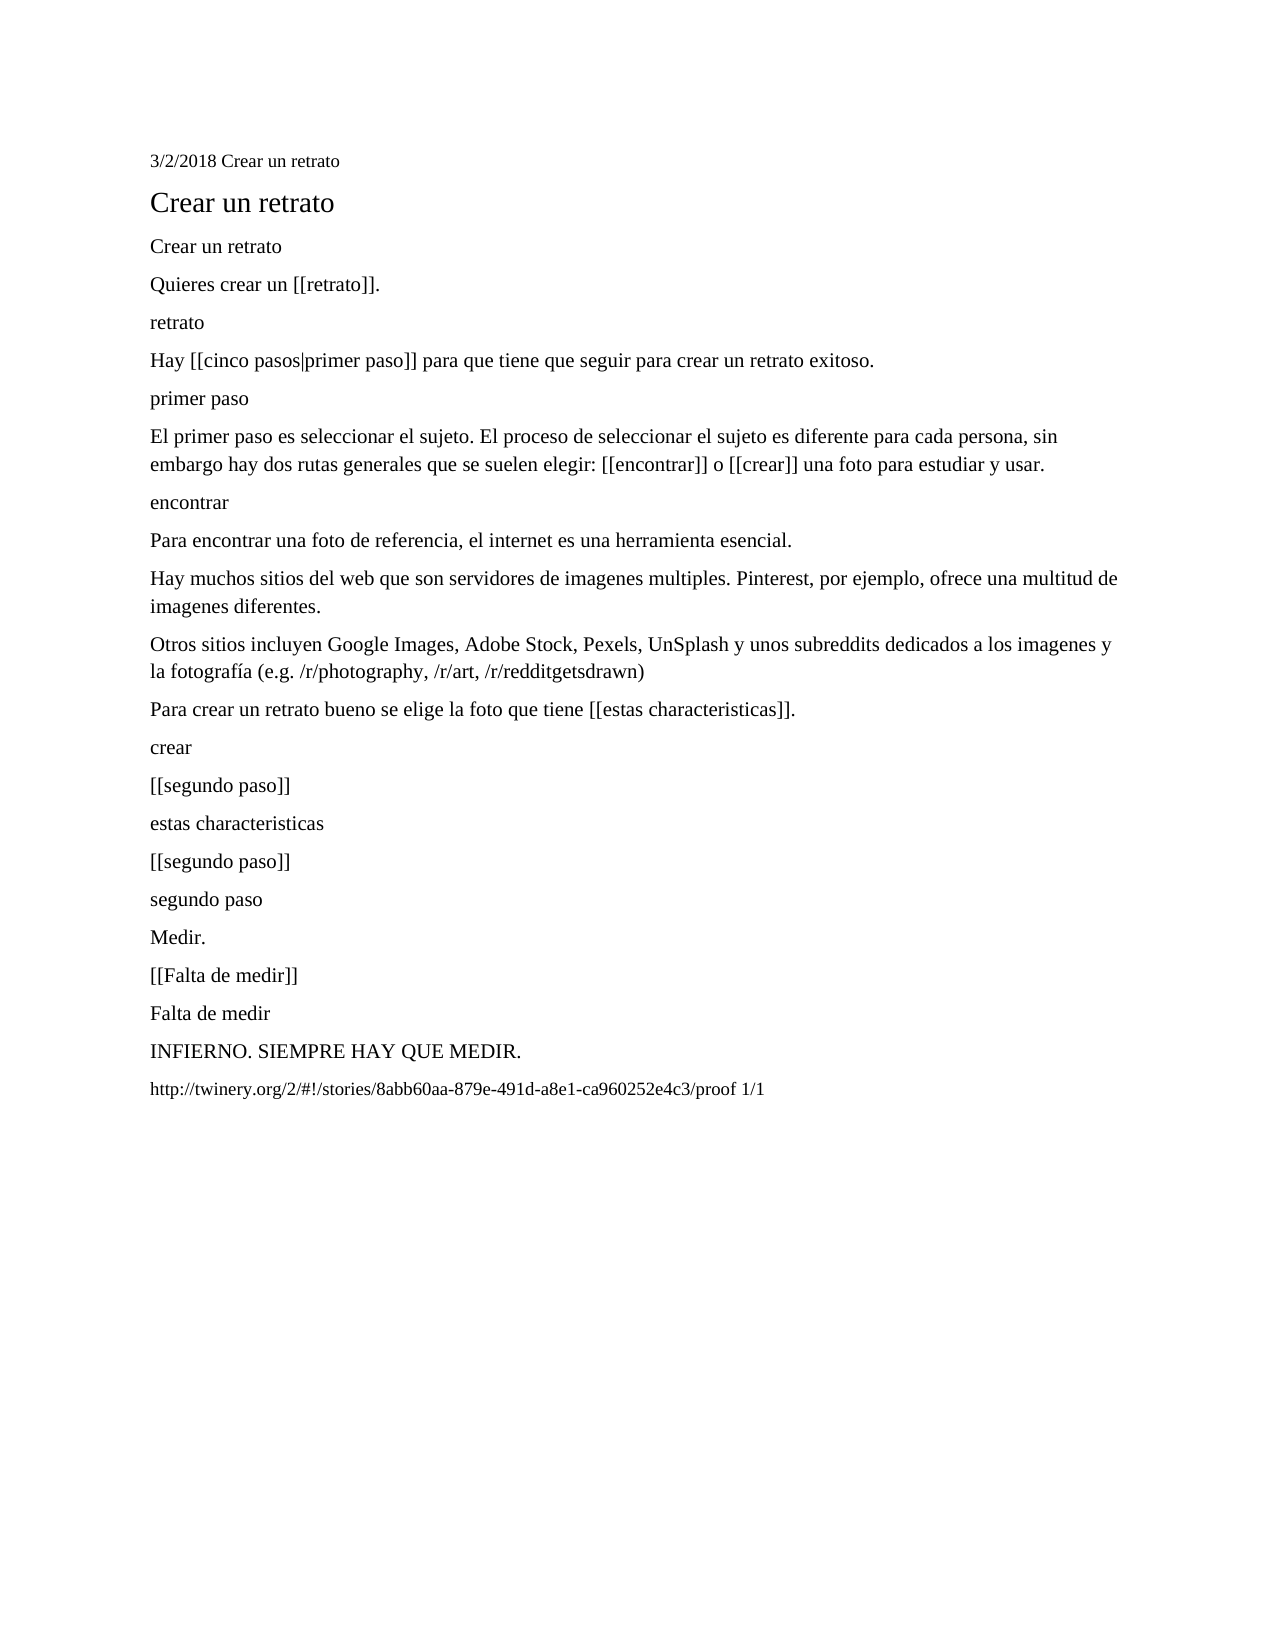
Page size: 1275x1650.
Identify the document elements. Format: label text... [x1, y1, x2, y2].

text [[segundo paso]] [150, 849, 1125, 873]
text El primer paso es seleccionar el sujeto. El proceso de seleccionar el sujeto es diferente para cada persona, sin embargo hay dos rutas generales que se suelen elegir: [[encontrar]] o [[crear]] una foto para estudiar y usar. [150, 424, 1125, 476]
text Crear un retrato [150, 185, 1125, 219]
text primer paso [150, 386, 1125, 410]
text retrato [150, 310, 1125, 334]
text Medir. [150, 925, 1125, 949]
text Para crear un retrato bueno se elige la foto que tiene [[estas characteristicas]]. [150, 697, 1125, 721]
text Quieres crear un [[retrato]]. [150, 272, 1125, 296]
text Falta de medir [150, 1001, 1125, 1025]
text crear [150, 735, 1125, 759]
text estas characteristicas [150, 811, 1125, 835]
text Crear un retrato [150, 234, 1125, 258]
text 3/2/2018 Crear un retrato [150, 150, 1125, 172]
text segundo paso [150, 887, 1125, 911]
text Hay [[cinco pasos|primer paso]] para que tiene que seguir para crear un retrato exitoso. [150, 348, 1125, 372]
text Para encontrar una foto de referencia, el internet es una herramienta esencial. [150, 528, 1125, 552]
text INFIERNO. SIEMPRE HAY QUE MEDIR. [150, 1039, 1125, 1063]
text [[segundo paso]] [150, 773, 1125, 797]
text encontrar [150, 490, 1125, 514]
text Otros sitios incluyen Google Images, Adobe Stock, Pexels, UnSplash y unos subreddits dedicados a los imagenes y la fotografía (e.g. /r/photography, /r/art, /r/redditgetsdrawn) [150, 632, 1125, 683]
text http://twinery.org/2/#!/stories/8abb60aa-879e-491d-a8e1-ca960252e4c3/proof 1/1 [150, 1077, 1125, 1099]
text [[Falta de medir]] [150, 963, 1125, 987]
text Hay muchos sitios del web que son servidores de imagenes multiples. Pinterest, por ejemplo, ofrece una multitud de imagenes diferentes. [150, 566, 1125, 618]
